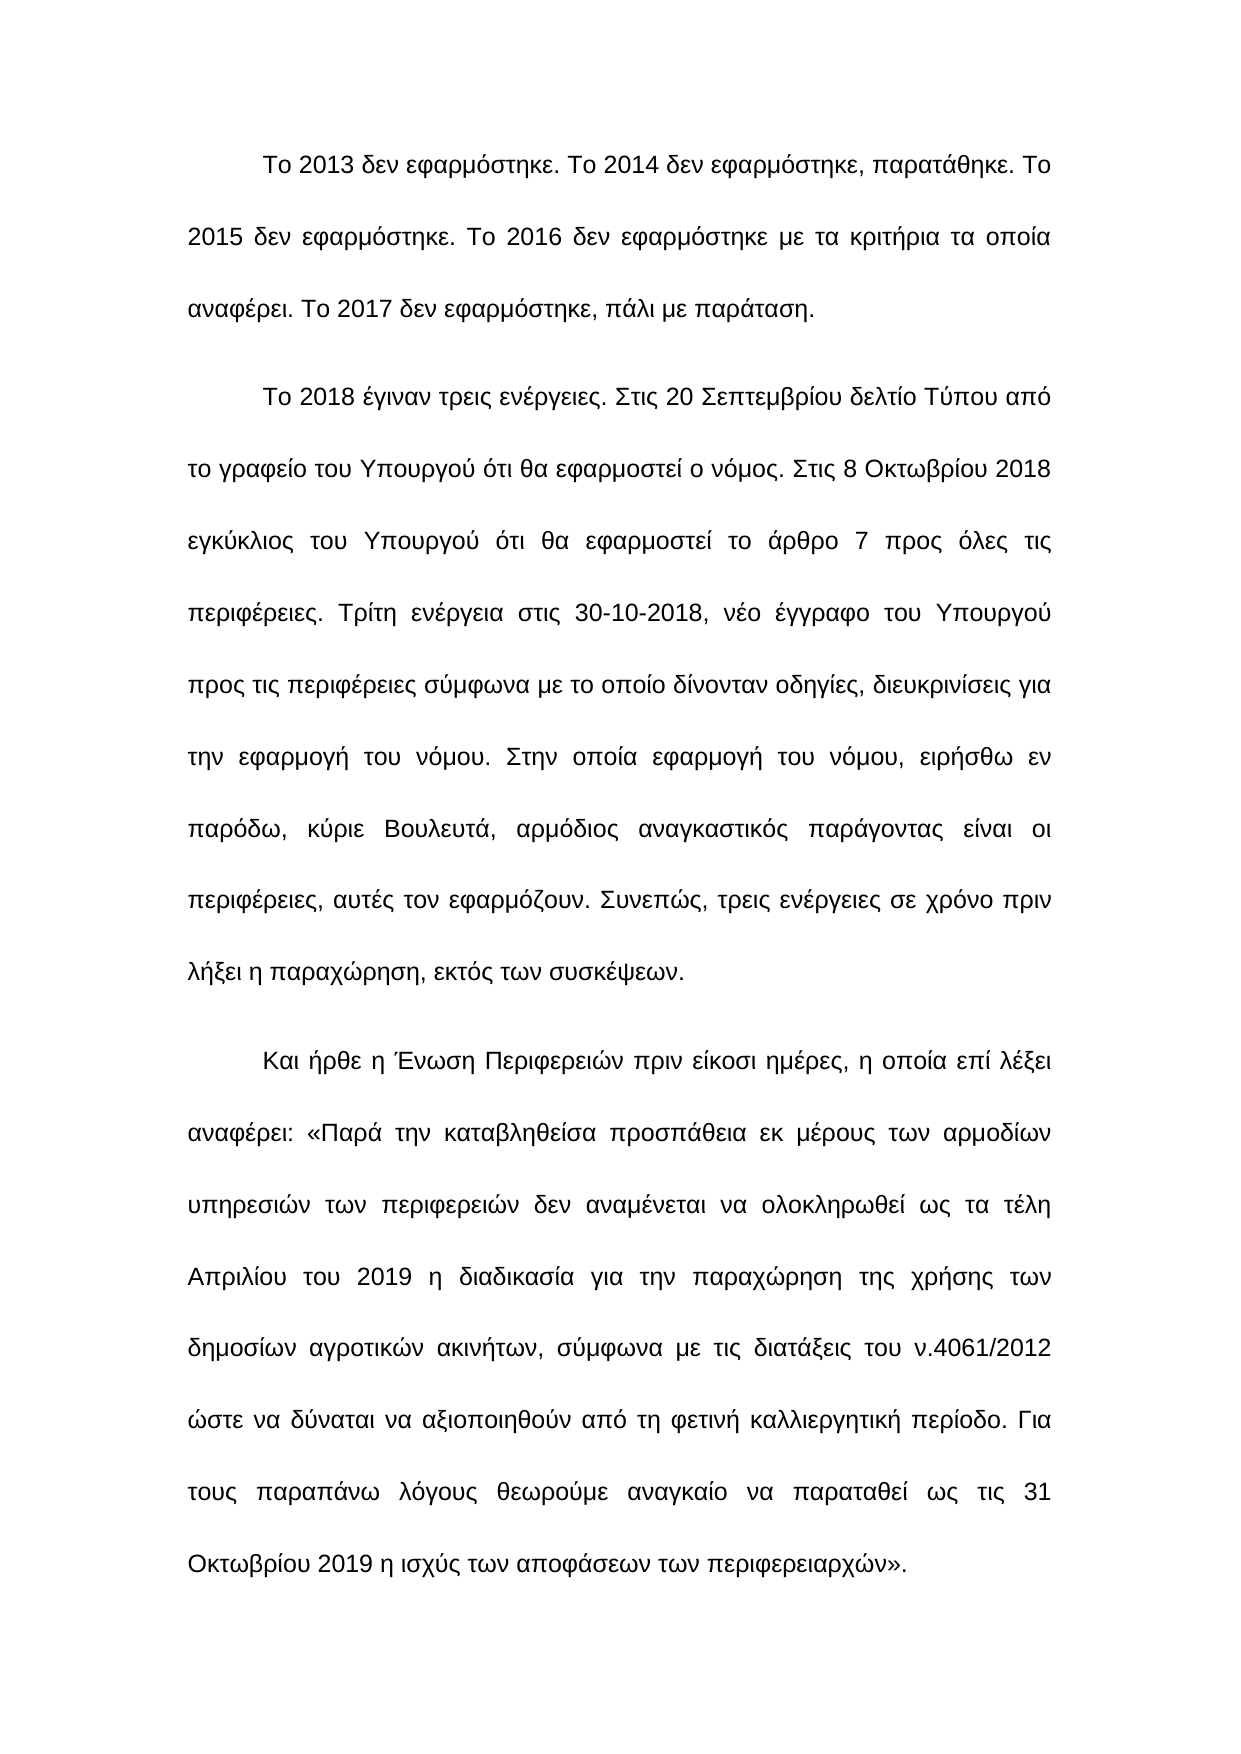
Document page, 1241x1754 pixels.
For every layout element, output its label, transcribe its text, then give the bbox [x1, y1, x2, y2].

text Το 2013 δεν εφαρμόστηκε. Το 2014 δεν εφαρμόστηκε, παρατάθηκε. Το 2015 δεν εφαρμόστηκε. Το 2016 δεν εφαρμόστηκε με τα κριτήρια τα οποία αναφέρει. Το 2017 δεν εφαρμόστηκε, πάλι με παράταση. [187, 150, 1053, 322]
text Και ήρθε η Ένωση Περιφερειών πριν είκοσι ημέρες, η οποία επί λέξει αναφέρει: «Παρά την καταβληθείσα προσπάθεια εκ μέρους των αρμοδίων υπηρεσιών των περιφερειών δεν αναμένεται να ολοκληρωθεί ως τα τέλη Απριλίου του 2019 η διαδικασία για την παραχώρηση της χρήσης των δημοσίων αγροτικών ακινήτων, σύμφωνα με τις διατάξεις του ν.4061/2012 ώστε να δύναται να αξιοποιηθούν από τη φετινή καλλιεργητική περίοδο. Για τους παραπάνω λόγους θεωρούμε αναγκαίο να παραταθεί ως τις 31 Οκτωβρίου 2019 η ισχύς των αποφάσεων των περιφερειαρχών». [187, 1046, 1053, 1578]
text Το 2018 έγιναν τρεις ενέργειες. Στις 20 Σεπτεμβρίου δελτίο Τύπου από το γραφείο του Υπουργού ότι θα εφαρμοστεί ο νόμος. Στις 8 Οκτωβρίου 2018 εγκύκλιος του Υπουργού ότι θα εφαρμοστεί το άρθρο 7 προς όλες τις περιφέρειες. Τρίτη ενέργεια στις 30-10-2018, νέο έγγραφο του Υπουργού προς τις περιφέρειες σύμφωνα με το οποίο δίνονταν οδηγίες, διευκρινίσεις για την εφαρμογή του νόμου. Στην οποία εφαρμογή του νόμου, ειρήσθω εν παρόδω, κύριε Βουλευτά, αρμόδιος αναγκαστικός παράγοντας είναι οι περιφέρειες, αυτές τον εφαρμόζουν. Συνεπώς, τρεις ενέργειες σε χρόνο πριν λήξει η παραχώρηση, εκτός των συσκέψεων. [187, 382, 1053, 986]
